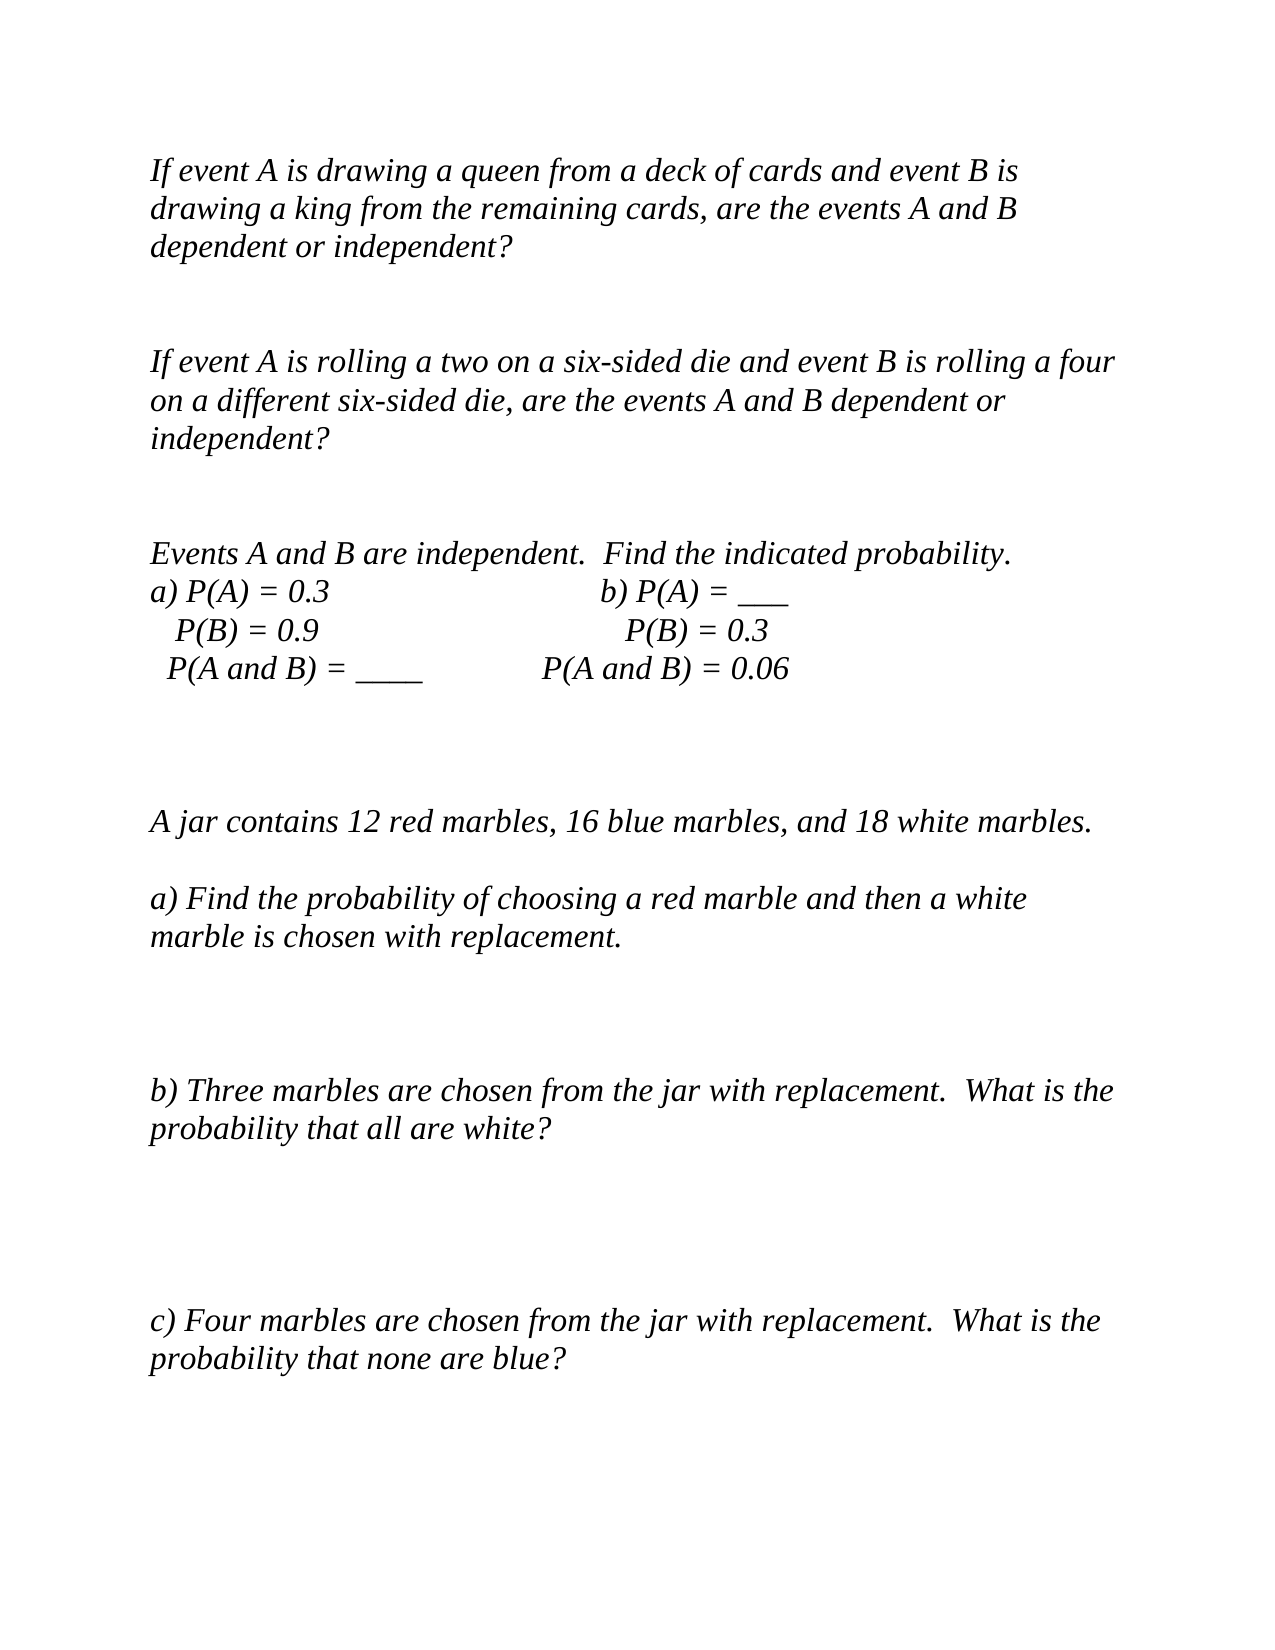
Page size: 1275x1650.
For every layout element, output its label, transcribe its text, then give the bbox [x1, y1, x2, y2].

text If event A is rolling a two on a six-sided die and event B is rolling a four on a different six-sided die, are the events A and B dependent or independent? [150, 342, 1125, 457]
text P(A and B) = ____ P(A and B) = 0.06 [150, 648, 1125, 687]
text a) P(A) = 0.3 b) P(A) = ___ [150, 572, 1125, 610]
text b) Three marbles are chosen from the jar with replacement. What is the probability that all are white? [150, 1070, 1125, 1147]
text If event A is drawing a queen from a deck of cards and event B is drawing a king from the remaining cards, are the events A and B dependent or independent? [150, 150, 1125, 265]
text c) Four marbles are chosen from the jar with replacement. What is the probability that none are blue? [150, 1300, 1125, 1377]
text A jar contains 12 red marbles, 16 blue marbles, and 18 white marbles. [150, 802, 1125, 840]
text Events A and B are independent. Find the indicated probability. [150, 533, 1125, 572]
text a) Find the probability of choosing a red marble and then a white marble is chosen with replacement. [150, 878, 1125, 955]
text P(B) = 0.9 P(B) = 0.3 [150, 610, 1125, 648]
